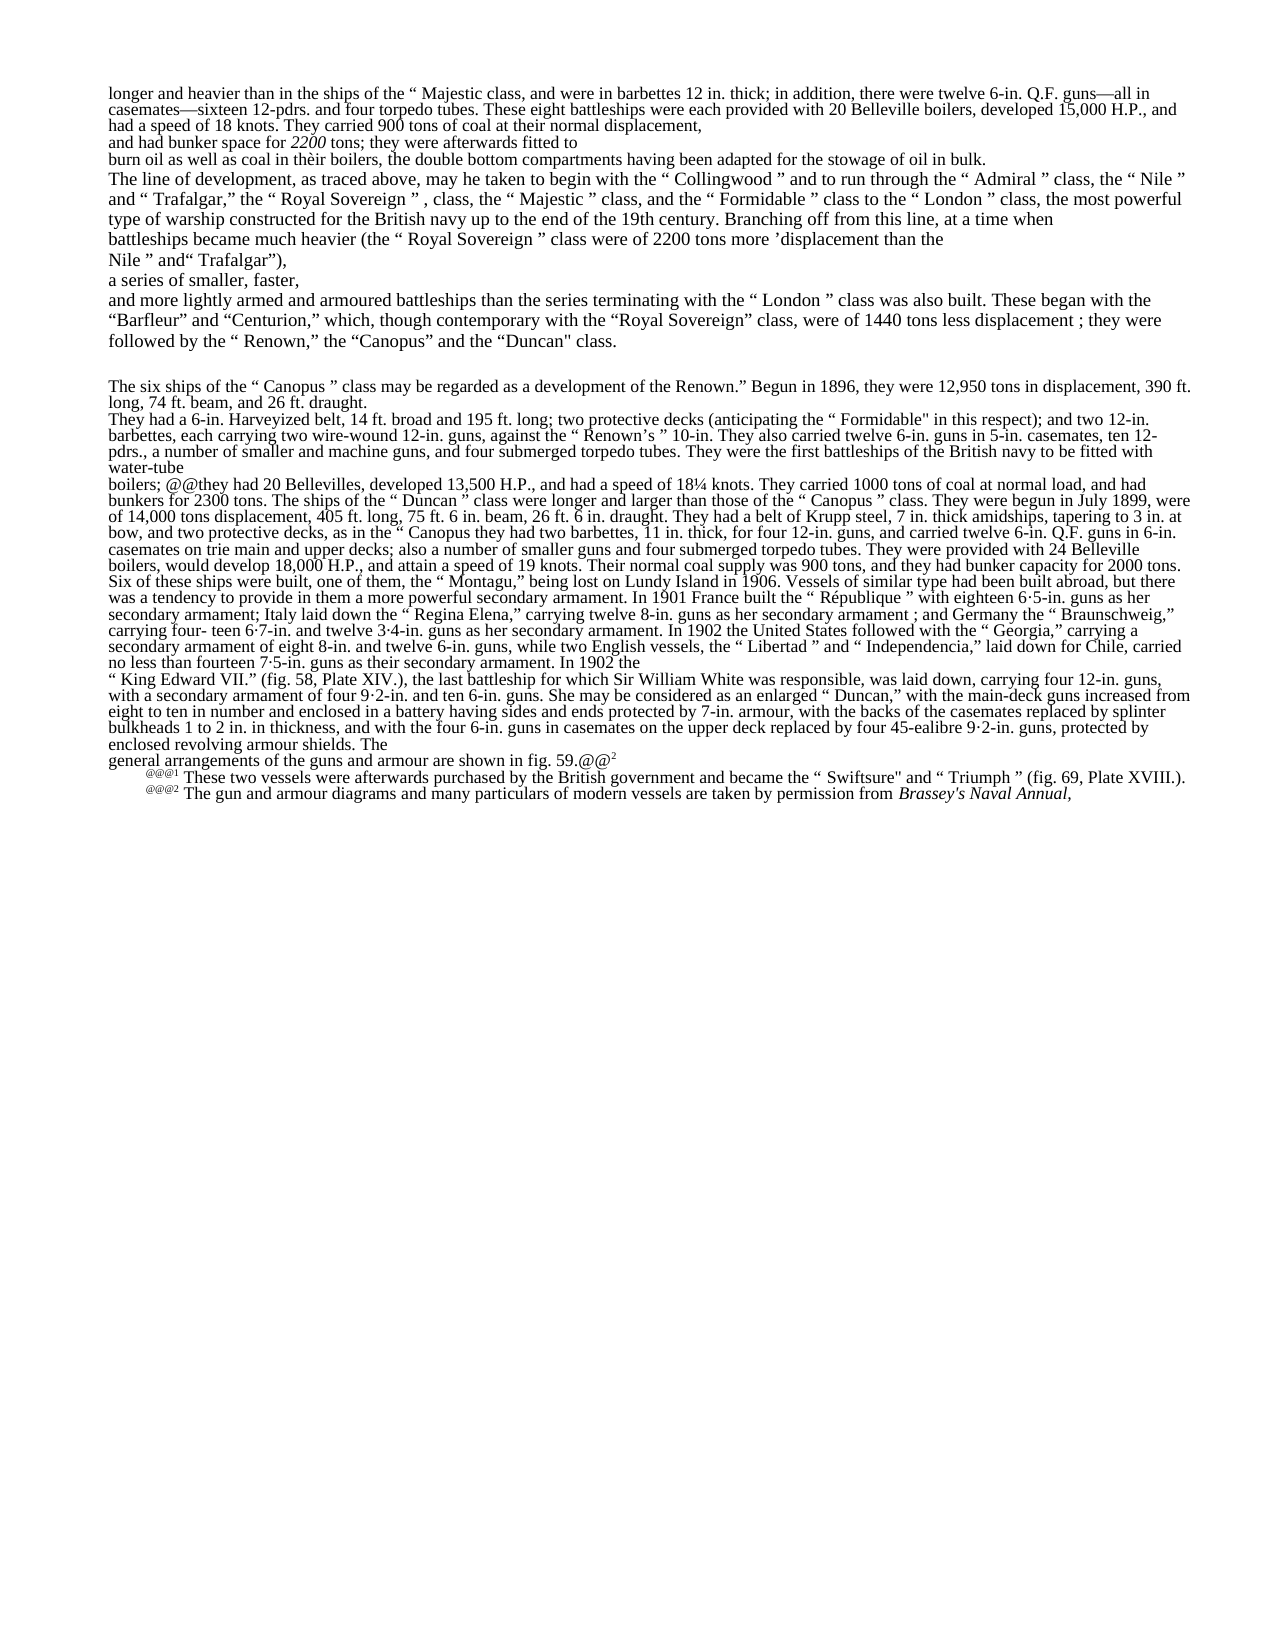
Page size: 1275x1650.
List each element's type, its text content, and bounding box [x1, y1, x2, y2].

text a series of smaller, faster, [108, 270, 1192, 290]
text boilers; @@they had 20 Bellevilles, developed 13,500 H.P., and had a speed of 18¼ knots. They carried 1000 tons of coal at normal load, and had bunkers for 2300 tons. The ships of the “ Duncan ” class were longer and larger than those of the “ Canopus ” class. They were begun in July 1899, were of 14,000 tons displacement, 405 ft. long, 75 ft. 6 in. beam, 26 ft. 6 in. draught. They had a belt of Krupp steel, 7 in. thick amidships, tapering to 3 in. at bow, and two protective decks, as in the “ Canopus they had two barbettes, 11 in. thick, for four 12-in. guns, and carried twelve 6-in. Q.F. guns in 6-in. casemates on trie main and upper decks; also a number of smaller guns and four submerged torpedo tubes. They were provided with 24 Belleville boilers, would develop 18,000 H.P., and attain a speed of 19 knots. Their normal coal supply was 900 tons, and they had bunker capacity for 2000 tons. Six of these ships were built, one of them, the “ Montagu,” being lost on Lundy Island in 1906. Vessels of similar type had been built abroad, but there was a tendency to provide in them a more powerful secondary armament. In 1901 France built the “ République ” with eighteen 6·5-in. guns as her secondary armament; Italy laid down the “ Regina Elena,” carrying twelve 8-in. guns as her secondary armament ; and Germany the “ Braunschweig,” carrying four- teen 6∙7-in. and twelve 3∙4-in. guns as her secondary armament. In 1902 the United States followed with the “ Georgia,” carrying a secondary armament of eight 8-in. and twelve 6-in. guns, while two English vessels, the “ Libertad ” and “ Independencia,” laid down for Chile, carried no less than fourteen 7∙5-in. guns as their secondary armament. In 1902 the [108, 477, 1192, 672]
text “ King Edward VII.” (fig. 58, Plate XIV.), the last battleship for which Sir William White was responsible, was laid down, carrying four 12-in. guns, with a secondary armament of four 9·2-in. and ten 6-in. guns. She may be considered as an enlarged “ Duncan,” with the main-deck guns increased from eight to ten in number and enclosed in a battery having sides and ends protected by 7-in. armour, with the backs of the casemates replaced by splinter bulkheads 1 to 2 in. in thickness, and with the four 6-in. guns in casemates on the upper deck replaced by four 45-ealibre 9·2-in. guns, protected by enclosed revolving armour shields. The [108, 672, 1192, 754]
text The six ships of the “ Canopus ” class may be regarded as a development of the Renown.” Begun in 1896, they were 12,950 tons in displacement, 390 ft. long, 74 ft. beam, and 26 ft. draught. [108, 380, 1192, 412]
text longer and heavier than in the ships of the “ Majestic class, and were in barbettes 12 in. thick; in addition, there were twelve 6-in. Q.F. guns—all in casemates—sixteen 12-pdrs. and four torpedo tubes. These eight battleships were each provided with 20 Belleville boilers, developed 15,000 H.P., and had a speed of 18 knots. They carried 900 tons of coal at their normal displacement, [108, 87, 1192, 135]
text The line of development, as traced above, may he taken to begin with the “ Collingwood ” and to run through the “ Admiral ” class, the “ Nile ” and “ Trafalgar,” the “ Royal Sovereign ” , class, the “ Majestic ” class, and the “ Formidable ” class to the “ London ” class, the most powerful type of warship constructed for the British navy up to the end of the 19th century. Branching off from this line, at a time when [108, 169, 1192, 230]
text burn oil as well as coal in thèir boilers, the double bottom compartments having been adapted for the stowage of oil in bulk. [108, 152, 1192, 169]
text Nile ” and“ Trafalgar”), [108, 250, 1192, 270]
text They had a 6-in. Harveyized belt, 14 ft. broad and 195 ft. long; two protective decks (anticipating the “ Formidable" in this respect); and two 12-in. barbettes, each carrying two wire-wound 12-in. guns, against the “ Renown’s ” 10-in. They also carried twelve 6-in. guns in 5-in. casemates, ten 12-pdrs., a number of smaller and machine guns, and four submerged torpedo tubes. They were the first battleships of the British navy to be fitted with water-tube [108, 412, 1192, 477]
text and more lightly armed and armoured battleships than the series terminating with the “ London ” class was also built. These began with the “Barfleur” and “Centurion,” which, though contemporary with the “Royal Sovereign” class, were of 1440 tons less displacement ; they were followed by the “ Renown,” the “Canopus” and the “Duncan" class. [108, 290, 1192, 351]
text @@@1 These two vessels were afterwards purchased by the British government and became the “ Swiftsure" and “ Triumph ” (fig. 69, Plate XVIII.). [108, 770, 1192, 786]
text general arrangements of the guns and armour are shown in fig. 59.@@2 [108, 754, 1192, 770]
text and had bunker space for 2200 tons; they were afterwards fitted to [108, 135, 1192, 152]
text @@@2 The gun and armour diagrams and many particulars of modern vessels are taken by permission from Brassey's Naval Annual, [108, 786, 1192, 803]
text battleships became much heavier (the “ Royal Sovereign ” class were of 2200 tons more ’displacement than the [108, 230, 1192, 250]
